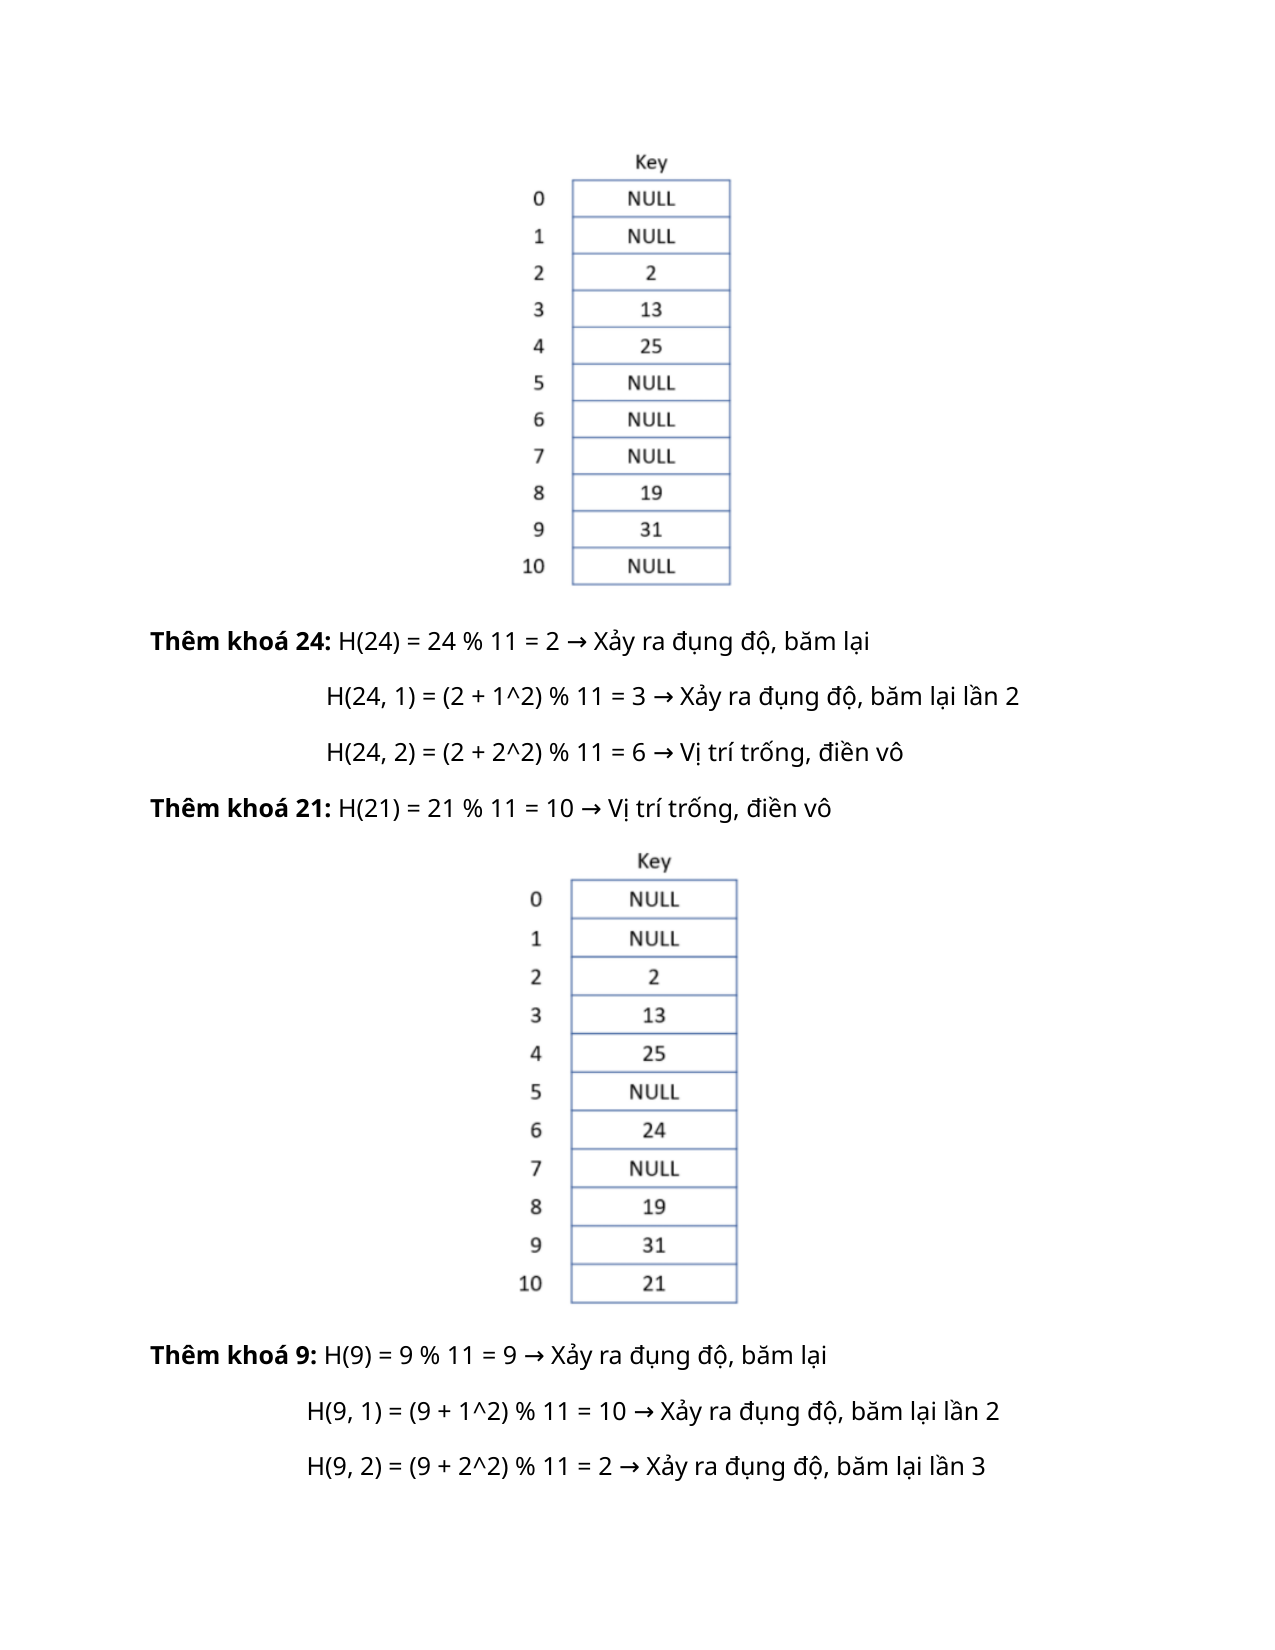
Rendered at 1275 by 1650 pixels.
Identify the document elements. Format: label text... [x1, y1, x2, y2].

picture [518, 846, 757, 1316]
text Thêm khoá 24: H(24) = 24 % 11 = 2 → Xảy ra đụng độ, băm lại [150, 623, 1125, 657]
text H(24, 2) = (2 + 2^2) % 11 = 6 → Vị trí trống, điền vô [150, 735, 1125, 769]
text Thêm khoá 9: H(9) = 9 % 11 = 9 → Xảy ra đụng độ, băm lại [150, 1337, 1125, 1371]
text Thêm khoá 21: H(21) = 21 % 11 = 10 → Vị trí trống, điền vô [150, 791, 1125, 825]
text H(9, 2) = (9 + 2^2) % 11 = 2 → Xảy ra đụng độ, băm lại lần 3 [150, 1449, 1125, 1483]
text H(9, 1) = (9 + 1^2) % 11 = 10 → Xảy ra đụng độ, băm lại lần 2 [150, 1393, 1125, 1427]
text H(24, 1) = (2 + 1^2) % 11 = 3 → Xảy ra đụng độ, băm lại lần 2 [150, 679, 1125, 713]
picture [520, 150, 755, 602]
